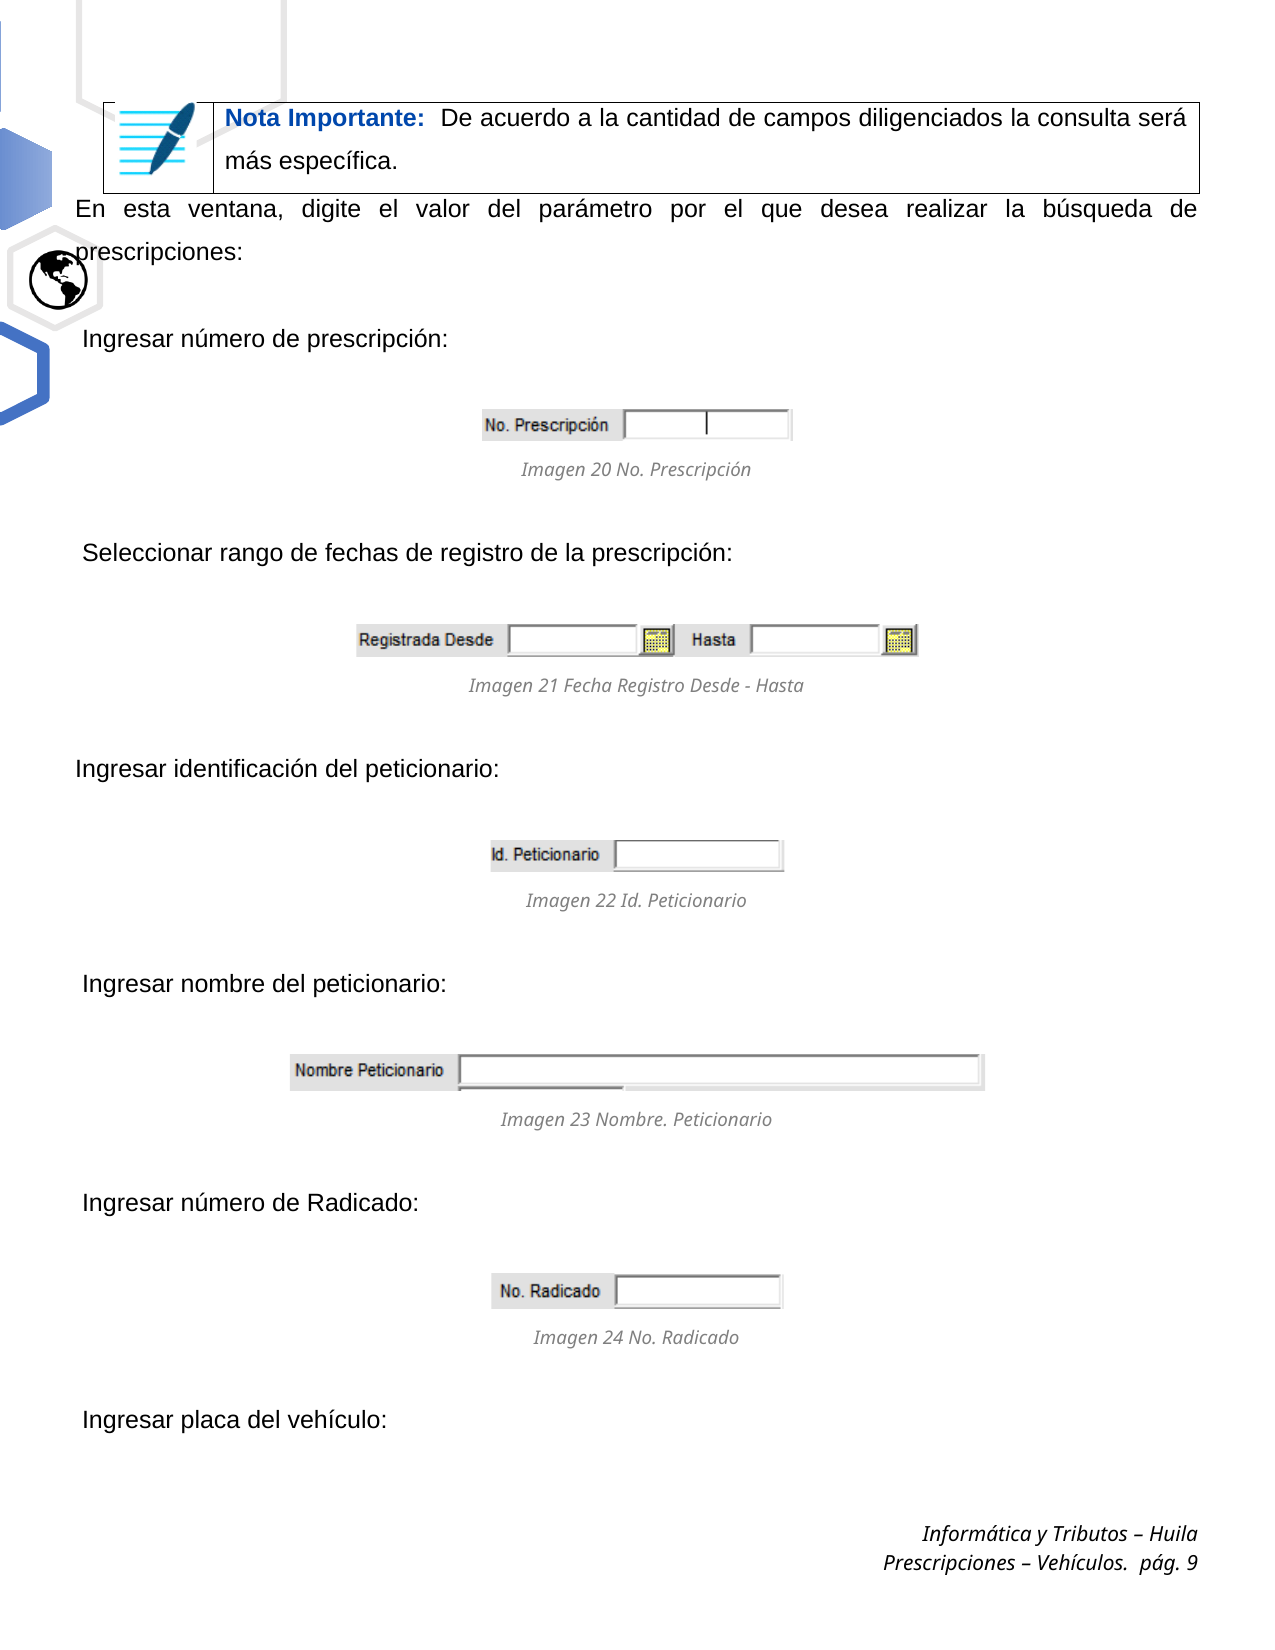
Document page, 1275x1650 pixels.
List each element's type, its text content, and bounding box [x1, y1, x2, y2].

text Seleccionar rango de fechas de registro de la prescripción: [75, 538, 1200, 567]
picture [115, 102, 197, 180]
picture [482, 409, 793, 441]
text Ingresar identificación del peticionario: [75, 754, 1200, 783]
picture [491, 1273, 784, 1309]
text Imagen 23 Nombre. Peticionario [75, 1106, 1200, 1132]
text Ingresar número de Radicado: [75, 1188, 1200, 1216]
text Imagen 22 Id. Peticionario [75, 887, 1200, 913]
picture [289, 1054, 986, 1091]
text Ingresar nombre del peticionario: [75, 968, 1200, 997]
table_header [104, 103, 213, 193]
table_header Nota Importante: De acuerdo a la cantidad de campos diligenciados la consulta será más específica. [214, 103, 1199, 193]
text Imagen 21 Fecha Registro Desde - Hasta [75, 673, 1200, 698]
picture [21, 242, 95, 317]
text Ingresar placa del vehículo: [75, 1405, 1200, 1434]
text Imagen 20 No. Prescripción [75, 457, 1200, 482]
picture [356, 624, 919, 657]
picture [490, 840, 785, 872]
text Imagen 24 No. Radicado [75, 1324, 1200, 1349]
text En esta ventana, digite el valor del parámetro por el que desea realizar la búsqueda de prescripciones: [75, 194, 1200, 266]
text Ingresar número de prescripción: [75, 323, 1200, 352]
